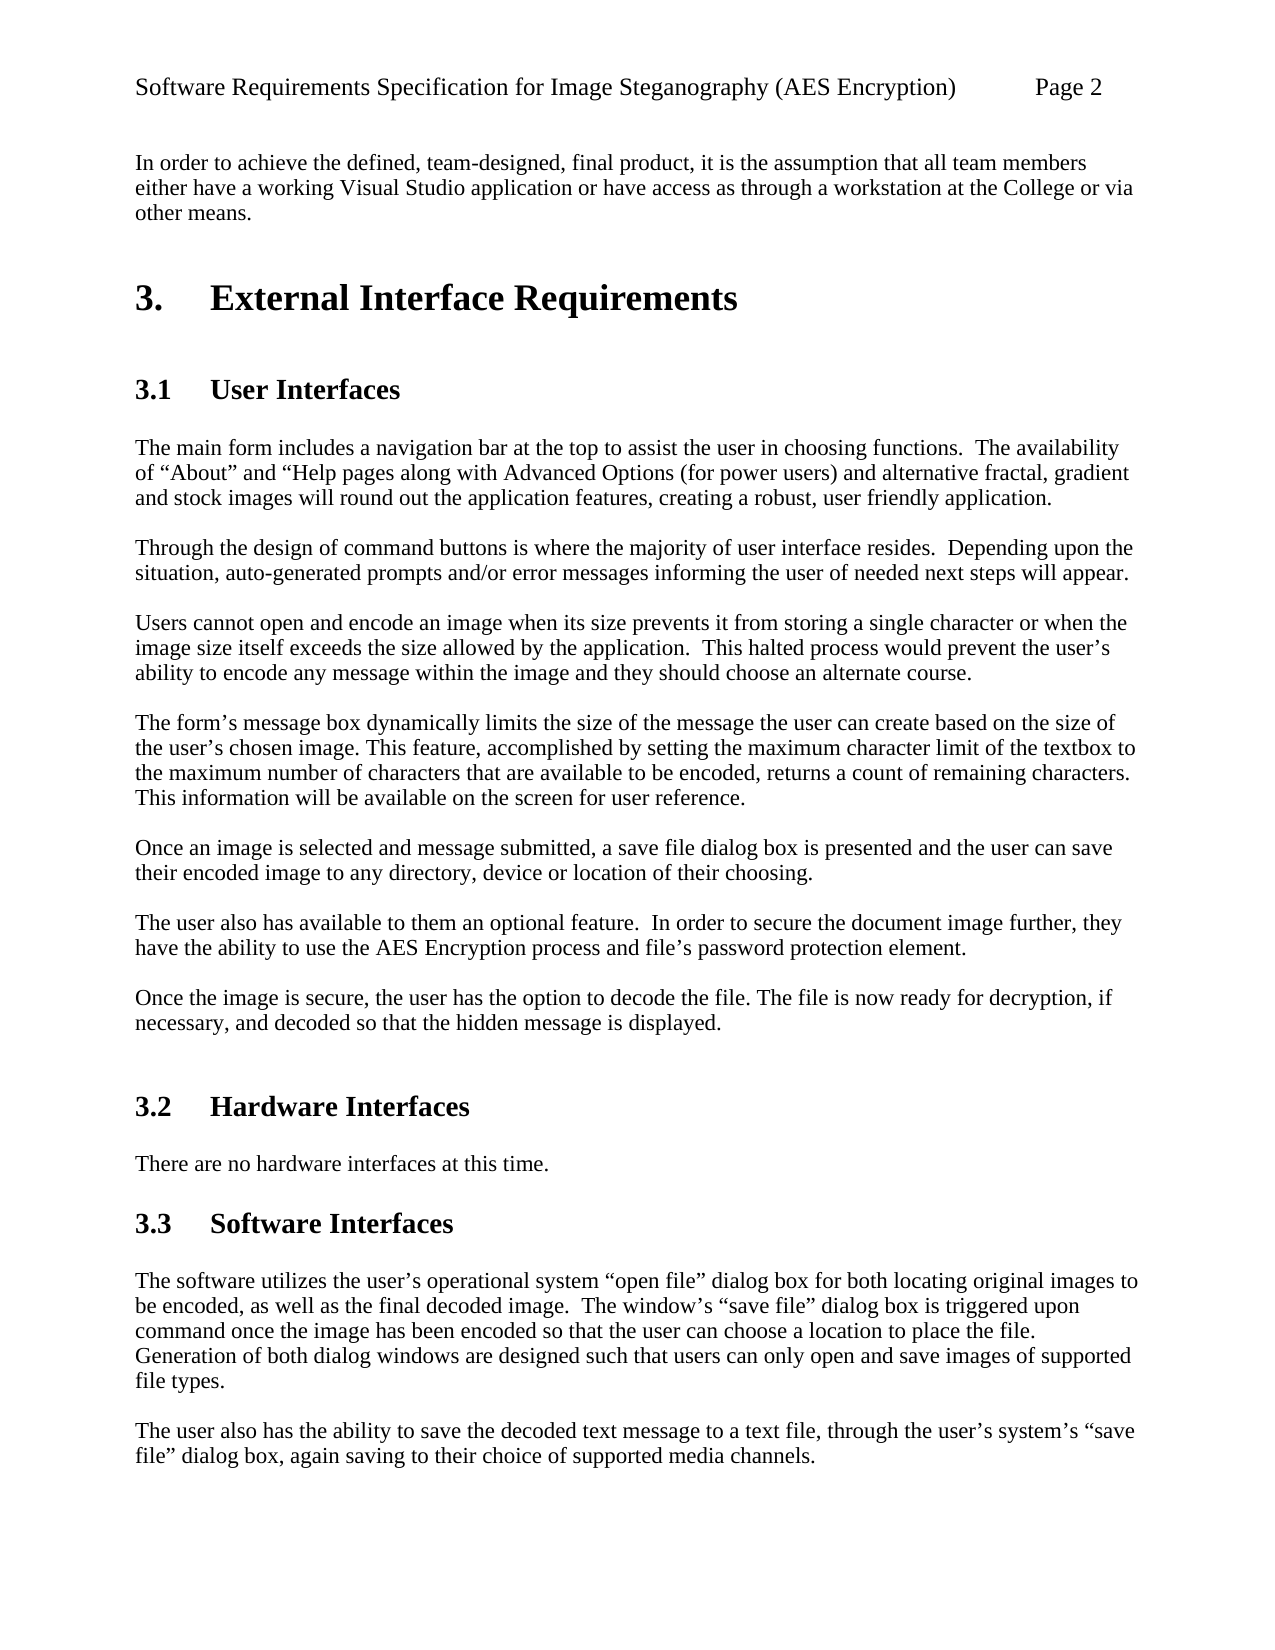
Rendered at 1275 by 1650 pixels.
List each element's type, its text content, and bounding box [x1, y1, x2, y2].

text The software utilizes the user’s operational system “open file” dialog box for both locating original images to be encoded, as well as the final decoded image. The window’s “save file” dialog box is triggered upon command once the image has been encoded so that the user can choose a location to place the file. Generation of both dialog windows are designed such that users can only open and save images of supported file types. [135, 1269, 1140, 1394]
text Through the design of command buttons is where the majority of user interface resides. Depending upon the situation, auto-generated prompts and/or error messages informing the user of needed next steps will appear. [135, 535, 1140, 585]
subtitle User Interfaces [135, 372, 1140, 406]
subtitle Hardware Interfaces [135, 1089, 1140, 1123]
text The user also has available to them an optional feature. In order to secure the document image further, they have the ability to use the AES Encryption process and file’s password protection element. [135, 910, 1140, 960]
text Users cannot open and encode an image when its size prevents it from storing a single character or when the image size itself exceeds the size allowed by the application. This halted process would prevent the user’s ability to encode any message within the image and they should choose an alternate course. [135, 610, 1140, 685]
subtitle Software Interfaces [135, 1206, 1140, 1239]
text The main form includes a navigation bar at the top to assist the user in choosing functions. The availability of “About” and “Help pages along with Advanced Options (for power users) and alternative fractal, gradient and stock images will round out the application features, creating a robust, user friendly application. [135, 435, 1140, 510]
text There are no hardware interfaces at this time. [135, 1152, 1140, 1177]
text The form’s message box dynamically limits the size of the message the user can create based on the size of the user’s chosen image. This feature, accomplished by setting the maximum character limit of the textbox to the maximum number of characters that are available to be encoded, returns a count of remaining characters. This information will be available on the screen for user reference. [135, 710, 1140, 810]
text The user also has the ability to save the decoded text message to a text file, through the user’s system’s “save file” dialog box, again saving to their choice of supported media channels. [135, 1419, 1140, 1469]
text Once the image is secure, the user has the option to decode the file. The file is now ready for decryption, if necessary, and decoded so that the hidden message is displayed. [135, 985, 1140, 1035]
text In order to achieve the defined, team-designed, final product, it is the assumption that all team members either have a working Visual Studio application or have access as through a workstation at the College or via other means. [135, 150, 1140, 225]
text Once an image is selected and message submitted, a save file dialog box is presented and the user can save their encoded image to any directory, device or location of their choosing. [135, 835, 1140, 885]
subtitle External Interface Requirements [135, 275, 1140, 318]
